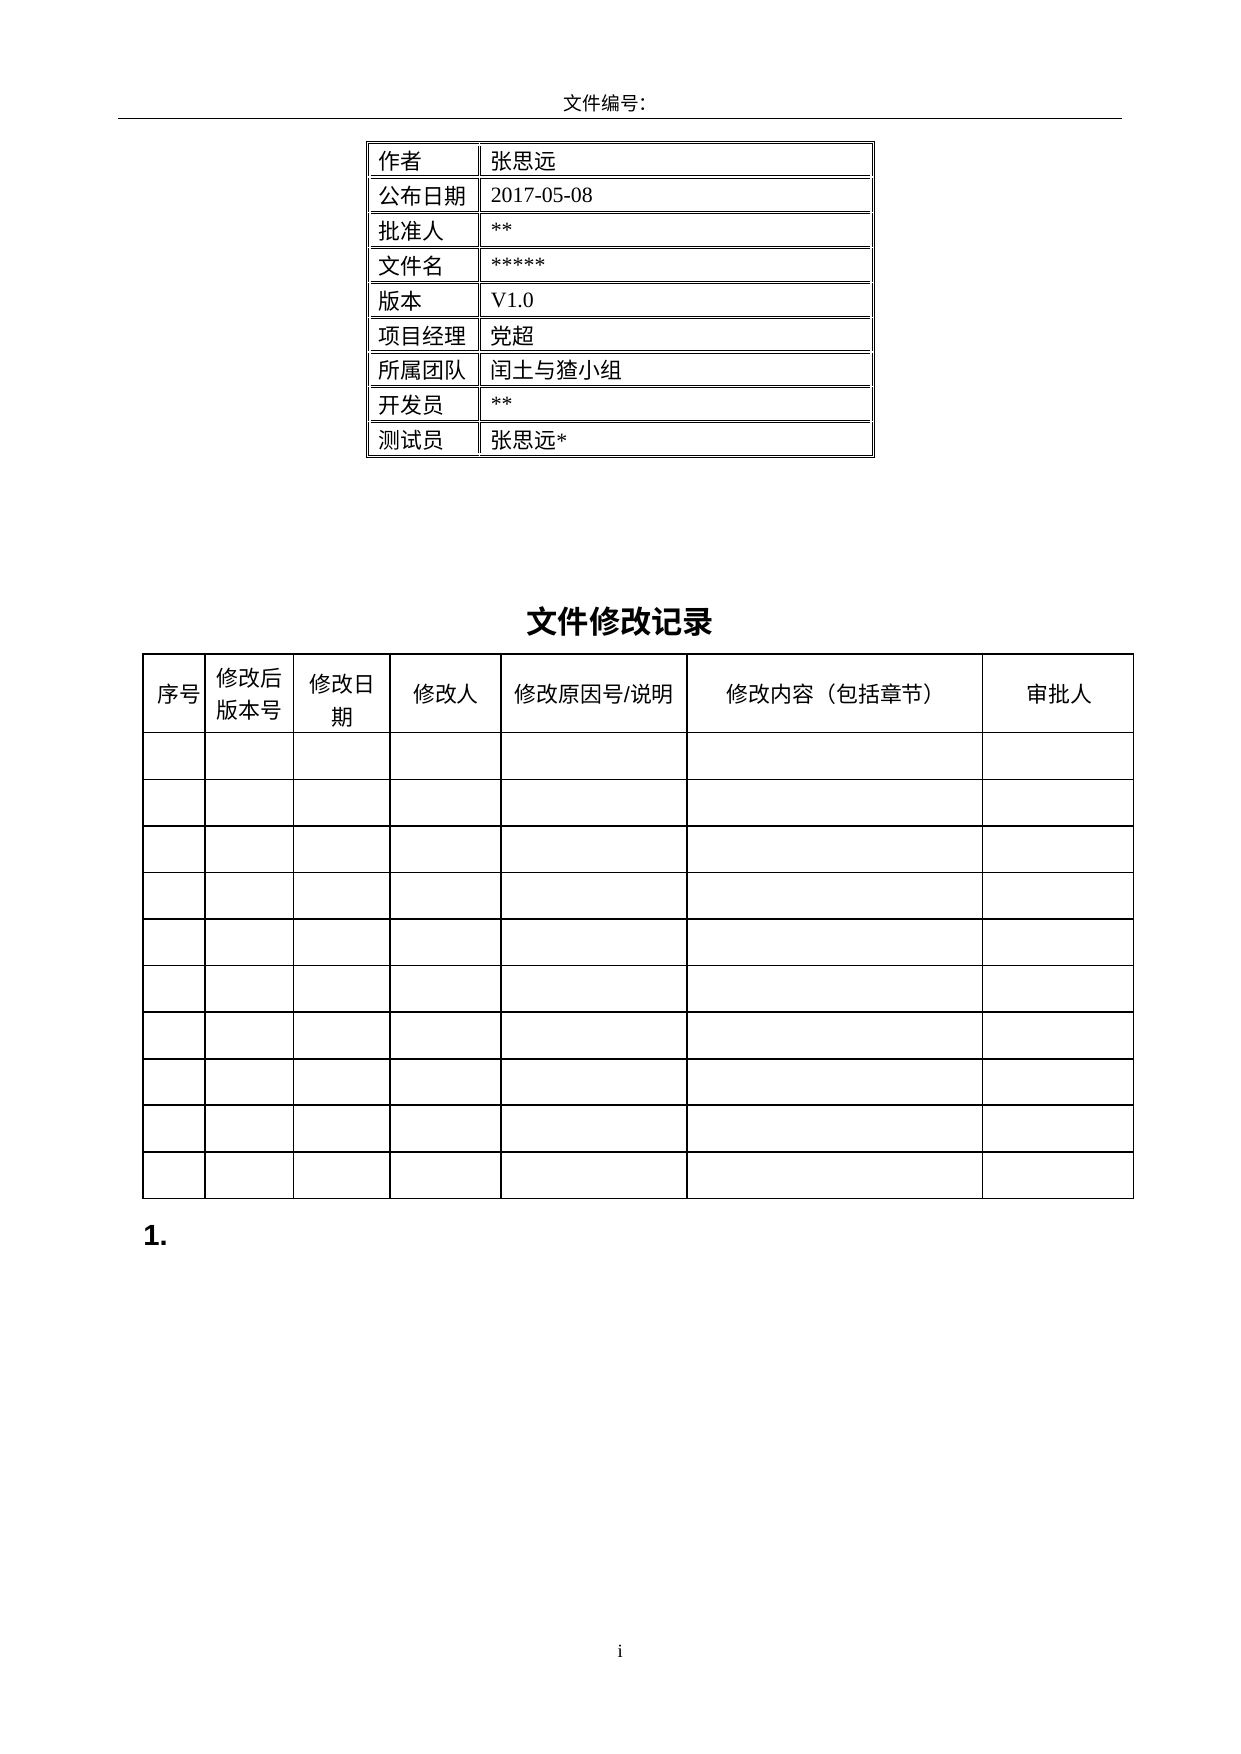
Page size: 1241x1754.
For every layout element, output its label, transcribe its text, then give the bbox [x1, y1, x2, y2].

table_cell ** [479, 385, 873, 420]
table_cell [294, 873, 389, 918]
table_cell [294, 966, 389, 1011]
table_cell [144, 780, 204, 825]
table_cell [294, 733, 389, 778]
table_cell [391, 733, 500, 778]
table_cell [391, 1060, 500, 1104]
table_cell 闰土与猹小组 [479, 350, 873, 385]
table_cell [391, 827, 500, 872]
table_cell [983, 733, 1133, 778]
table_cell [144, 1106, 204, 1151]
table_cell [983, 873, 1133, 918]
table_cell [502, 1013, 686, 1058]
table_cell [391, 1106, 500, 1151]
table_cell [983, 1106, 1133, 1151]
table_cell [391, 780, 500, 825]
table_header 修改人 [391, 655, 500, 732]
table_cell [144, 920, 204, 965]
table_cell [688, 1153, 982, 1197]
table_cell [688, 827, 982, 872]
table_cell 所属团队 [367, 350, 479, 385]
table_header 序号 [144, 655, 204, 732]
table_cell [502, 827, 686, 872]
table_cell [688, 733, 982, 778]
table_cell [144, 827, 204, 872]
table_cell [688, 873, 982, 918]
table_cell [144, 966, 204, 1011]
table_header 修改后版本号 [206, 655, 293, 732]
table_cell 测试员 [367, 420, 479, 455]
table_cell 项目经理 [369, 316, 478, 350]
table_cell [983, 1060, 1133, 1104]
table_cell [391, 873, 500, 918]
table_header 修改内容（包括章节） [688, 655, 982, 732]
table_cell [502, 1106, 686, 1151]
table_cell [206, 733, 293, 778]
table_cell [688, 1013, 982, 1058]
table_cell [206, 1060, 293, 1104]
table_cell [983, 1153, 1133, 1197]
table_cell [144, 1153, 204, 1197]
table_cell [391, 920, 500, 965]
table_cell [294, 827, 389, 872]
table_cell [502, 780, 686, 825]
table_cell [206, 920, 293, 965]
table_cell [983, 920, 1133, 965]
table_cell [688, 780, 982, 825]
table_cell [391, 1153, 500, 1197]
table_cell 2017-05-08 [479, 175, 873, 211]
table_header 张思远 [479, 144, 872, 175]
table_cell [206, 966, 293, 1011]
table_cell [688, 920, 982, 965]
table_cell [294, 1060, 389, 1104]
table_cell [983, 966, 1133, 1011]
table_cell ** [479, 211, 873, 246]
table_cell 张思远* [479, 420, 873, 455]
table_cell [391, 1013, 500, 1058]
table_cell [983, 780, 1133, 825]
table_cell [294, 920, 389, 965]
table_cell 批准人 [367, 211, 479, 246]
table_cell [294, 1106, 389, 1151]
table_cell [144, 873, 204, 918]
table_header 修改原因号/说明 [502, 655, 686, 732]
table_cell [502, 1060, 686, 1104]
table_cell [206, 1106, 293, 1151]
table_cell [688, 1106, 982, 1151]
text 文件修改记录 [118, 588, 1122, 653]
table_cell [502, 733, 686, 778]
table_cell [206, 827, 293, 872]
table_cell [144, 1060, 204, 1104]
table_cell [983, 827, 1133, 872]
table_cell 开发员 [367, 385, 479, 420]
table_cell [391, 966, 500, 1011]
table_cell V1.0 [481, 281, 872, 316]
table_cell ***** [479, 246, 873, 281]
table_cell [688, 966, 982, 1011]
table_header 作者 [369, 144, 479, 175]
table_cell [502, 873, 686, 918]
table_cell [206, 780, 293, 825]
table_cell [294, 1013, 389, 1058]
table_cell [502, 966, 686, 1011]
table_cell [206, 873, 293, 918]
table_cell [206, 1153, 293, 1197]
table_cell [502, 920, 686, 965]
table_cell [144, 1013, 204, 1058]
table_cell 公布日期 [367, 175, 479, 211]
table_cell [294, 1153, 389, 1197]
table_cell [502, 1153, 686, 1197]
table_header 审批人 [983, 655, 1133, 732]
table_cell [294, 780, 389, 825]
table_cell [983, 1013, 1133, 1058]
table_cell 党超 [481, 316, 872, 350]
table_cell [144, 733, 204, 778]
table_cell [688, 1060, 982, 1104]
table_header 修改日期 [294, 655, 389, 732]
table_cell 版本 [369, 281, 478, 316]
table_cell [206, 1013, 293, 1058]
table_cell 文件名 [367, 246, 479, 281]
